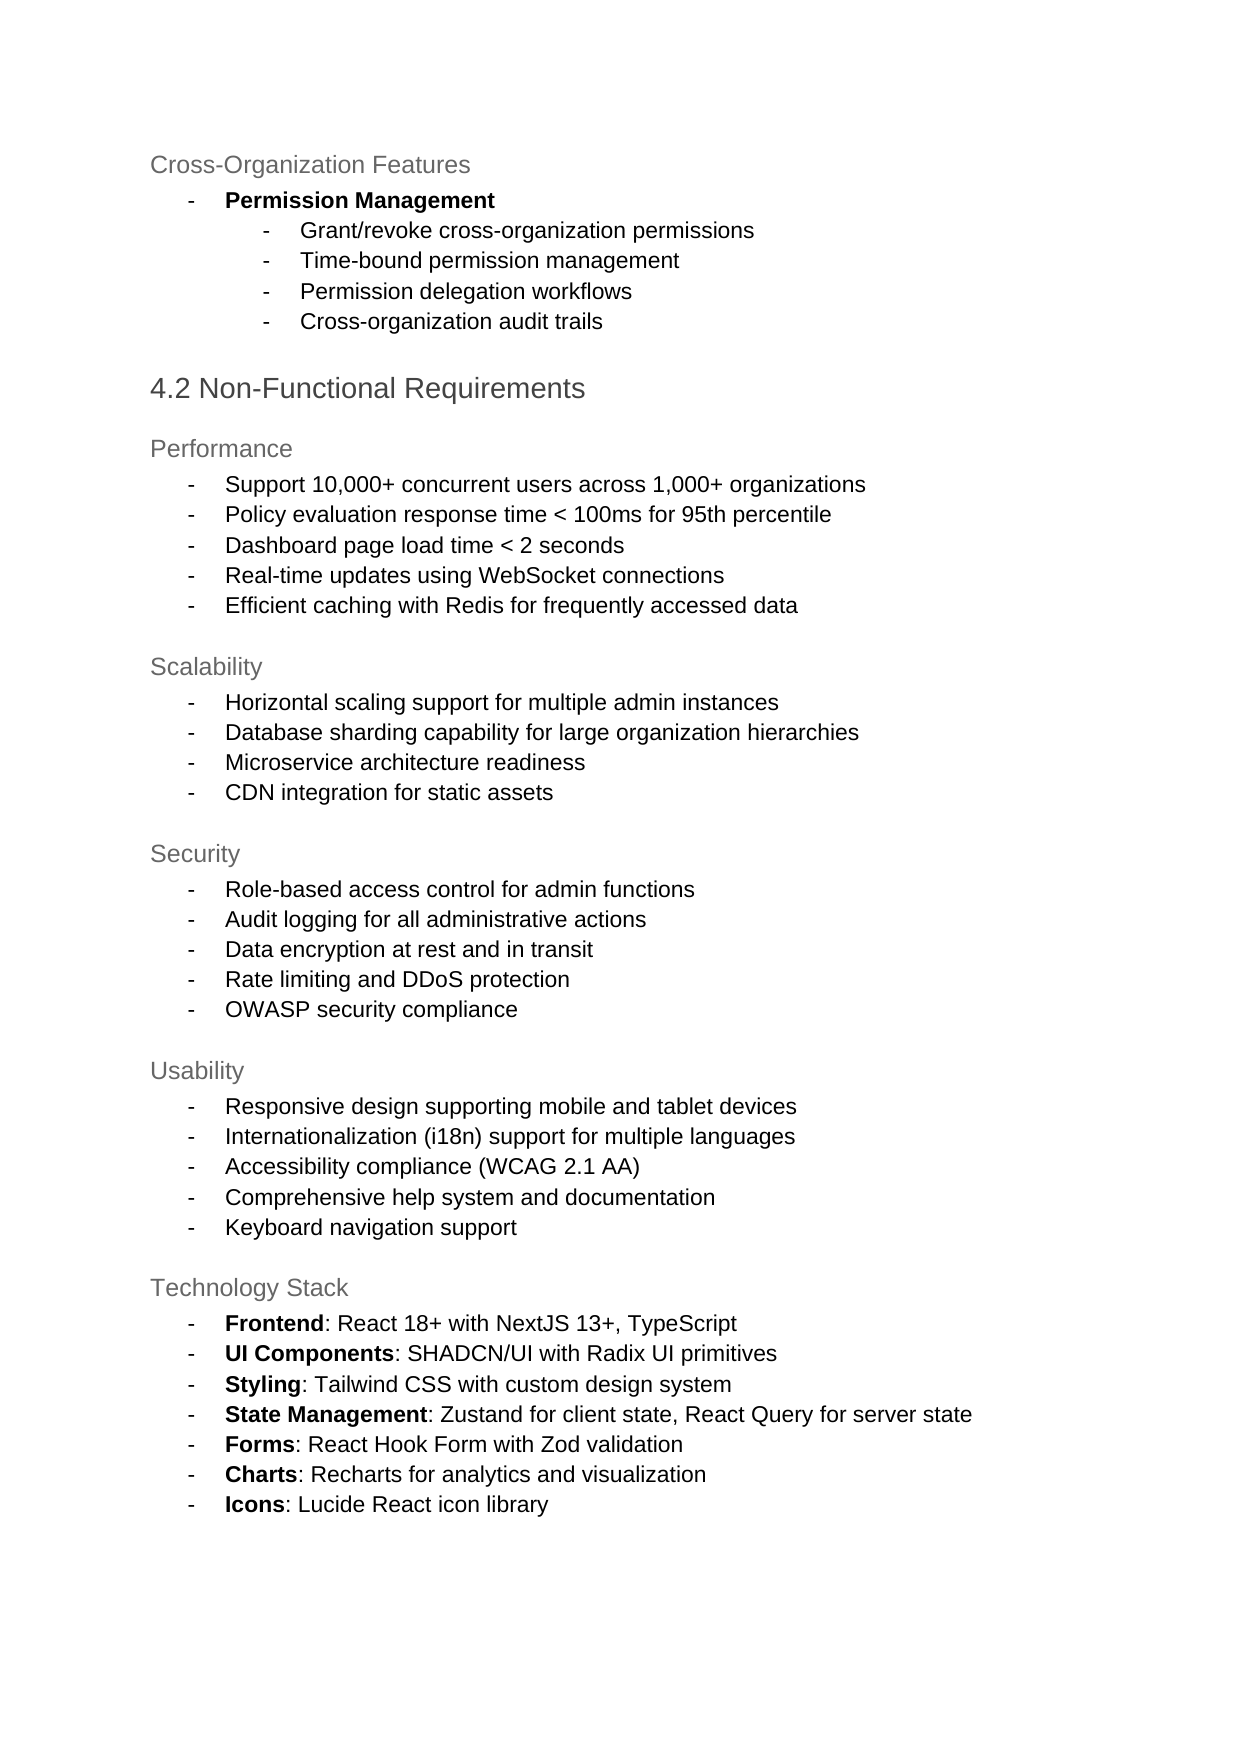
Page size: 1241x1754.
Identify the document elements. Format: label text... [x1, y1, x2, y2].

list CDN integration for static assets [187, 779, 1090, 806]
list Dashboard page load time < 2 seconds [187, 532, 1090, 558]
subtitle Security [150, 838, 1090, 867]
list Charts: Recharts for analytics and visualization [187, 1461, 1090, 1488]
list Role-based access control for admin functions [187, 876, 1090, 902]
list Accessibility compliance (WCAG 2.1 AA) [187, 1153, 1090, 1180]
list Real-time updates using WebSocket connections [187, 562, 1090, 588]
list OWASP security compliance [187, 996, 1090, 1023]
list Efficient caching with Redis for frequently accessed data [187, 592, 1090, 618]
list Styling: Tailwind CSS with custom design system [187, 1371, 1090, 1397]
list Database sharding capability for large organization hierarchies [187, 719, 1090, 745]
list Comprehensive help system and documentation [187, 1183, 1090, 1210]
list UI Components: SHADCN/UI with Radix UI primitives [187, 1340, 1090, 1367]
list Time-bound permission management [262, 247, 1090, 274]
list Data encryption at rest and in transit [187, 936, 1090, 962]
list Rate limiting and DDoS protection [187, 966, 1090, 993]
list Responsive design supporting mobile and tablet devices [187, 1093, 1090, 1119]
list Internationalization (i18n) support for multiple languages [187, 1123, 1090, 1149]
list Permission delegation workflows [262, 278, 1090, 304]
list Permission Management [187, 187, 1090, 213]
subtitle Cross-Organization Features [150, 150, 1090, 179]
list Policy evaluation response time < 100ms for 95th percentile [187, 501, 1090, 528]
list Support 10,000+ concurrent users across 1,000+ organizations [187, 471, 1090, 498]
subtitle Scalability [150, 651, 1090, 680]
subtitle Performance [150, 434, 1090, 463]
list Cross-organization audit trails [262, 308, 1090, 334]
list Keyboard navigation support [187, 1214, 1090, 1240]
list State Management: Zustand for client state, React Query for server state [187, 1401, 1090, 1427]
list Forms: React Hook Form with Zod validation [187, 1431, 1090, 1457]
list Icons: Lucide React icon library [187, 1491, 1090, 1518]
subtitle 4.2 Non-Functional Requirements [150, 371, 1090, 405]
subtitle Usability [150, 1056, 1090, 1084]
list Audit logging for all administrative actions [187, 906, 1090, 932]
list Frontend: React 18+ with NextJS 13+, TypeScript [187, 1310, 1090, 1337]
list Horizontal scaling support for multiple admin instances [187, 688, 1090, 715]
subtitle Technology Stack [150, 1273, 1090, 1302]
list Grant/revoke cross-organization permissions [262, 217, 1090, 244]
list Microservice architecture readiness [187, 749, 1090, 775]
